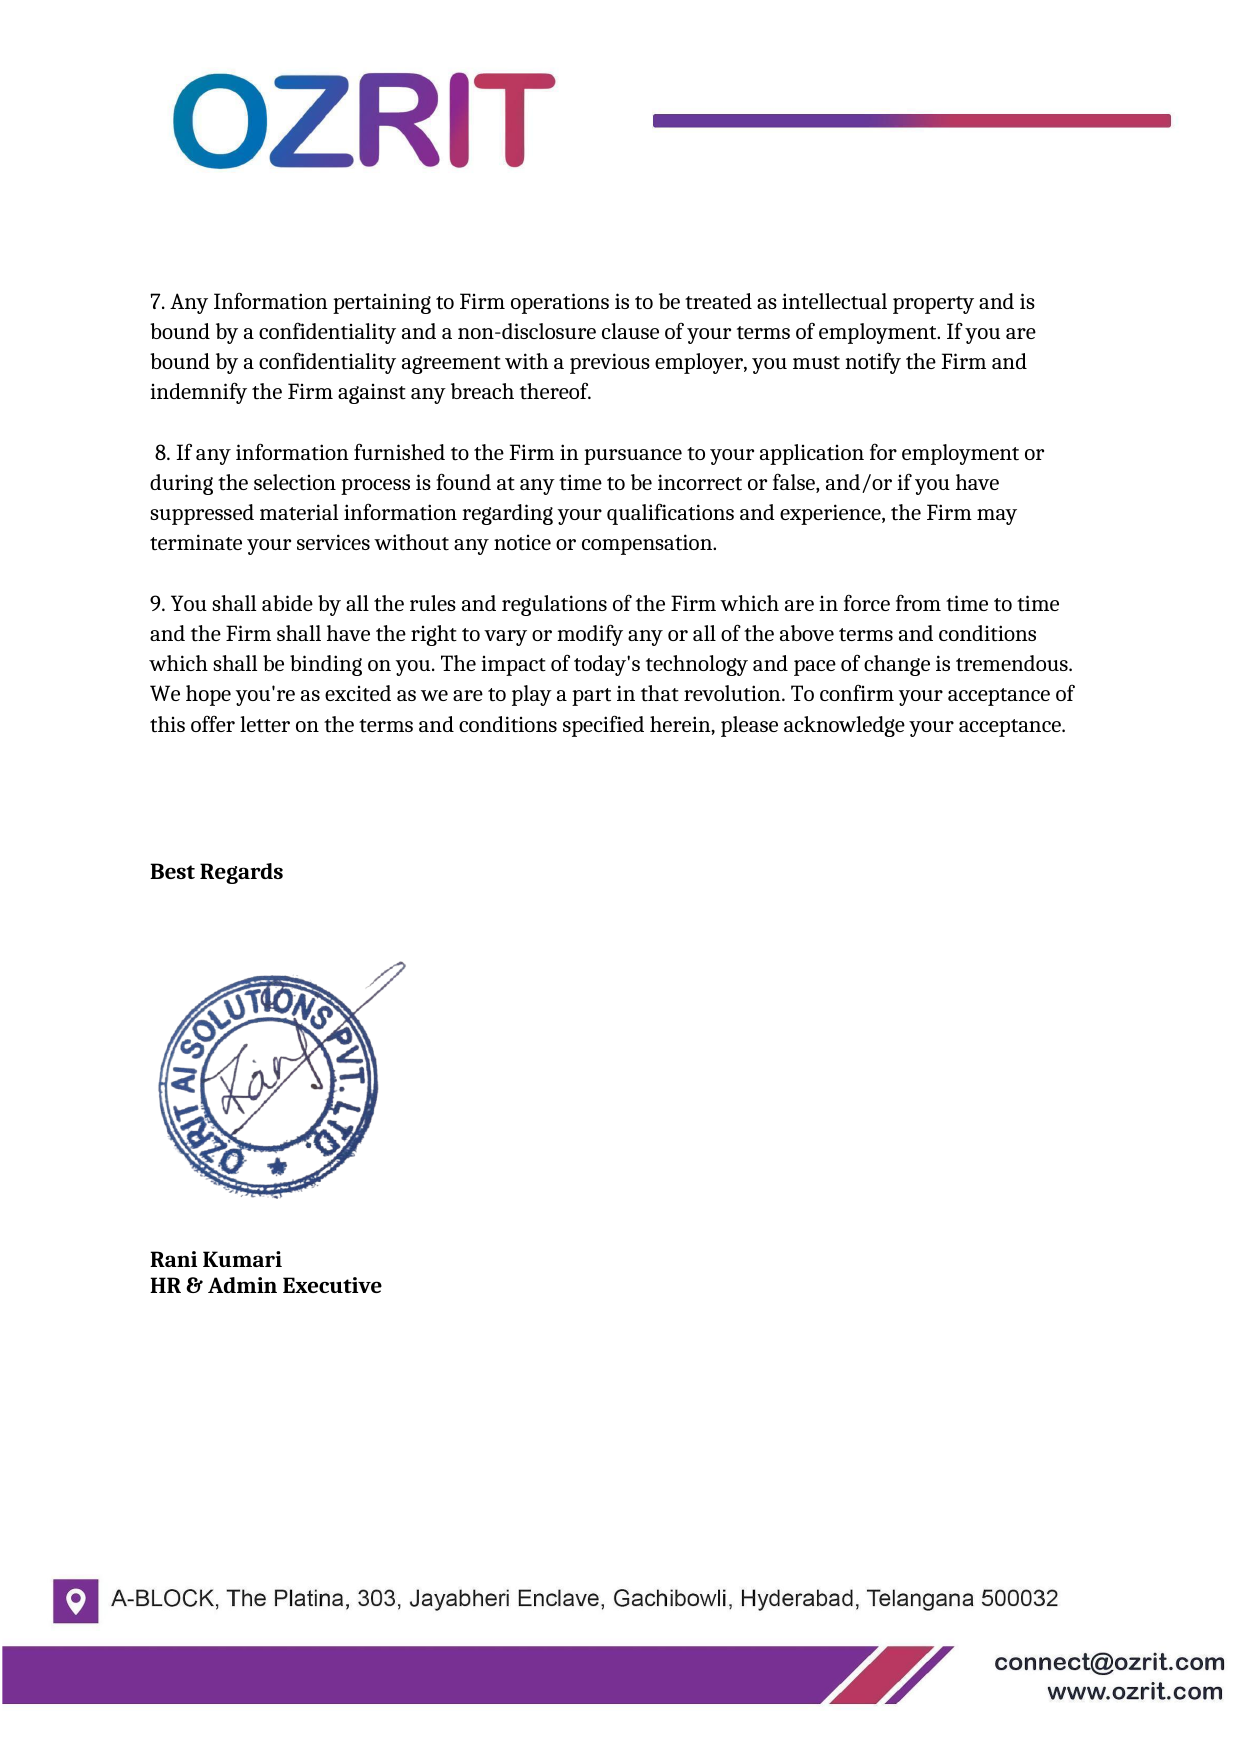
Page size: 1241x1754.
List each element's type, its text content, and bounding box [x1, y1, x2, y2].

text 8. If any information furnished to the Firm in pursuance to your application for employment or during the selection process is found at any time to be incorrect or false, and/or if you have suppressed material information regarding your qualifications and experience, the Firm may terminate your services without any notice or compensation. [150, 439, 1090, 557]
picture [150, 35, 1188, 198]
text 9. You shall abide by all the rules and regulations of the Firm which are in force from time to time and the Firm shall have the right to vary or modify any or all of the above terms and conditions which shall be binding on you. The impact of today's technology and pace of change is tremendous. We hope you're as excited as we are to play a part in that revolution. To confirm your acceptance of this offer letter on the terms and conditions specified herein, please acknowledge your acceptance. [150, 591, 1090, 738]
text Rani Kumari [150, 1247, 1090, 1273]
text 7. Any Information pertaining to Firm operations is to be treated as intellectual property and is bound by a confidentiality and a non-disclosure clause of your terms of employment. If you are bound by a confidentiality agreement with a previous employer, you must notify the Firm and indemnify the Firm against any breach thereof. [150, 288, 1090, 406]
picture [150, 911, 473, 1243]
text HR & Admin Executive [150, 1273, 1090, 1299]
text Best Regards [150, 859, 1090, 885]
picture [2, 1550, 1241, 1725]
